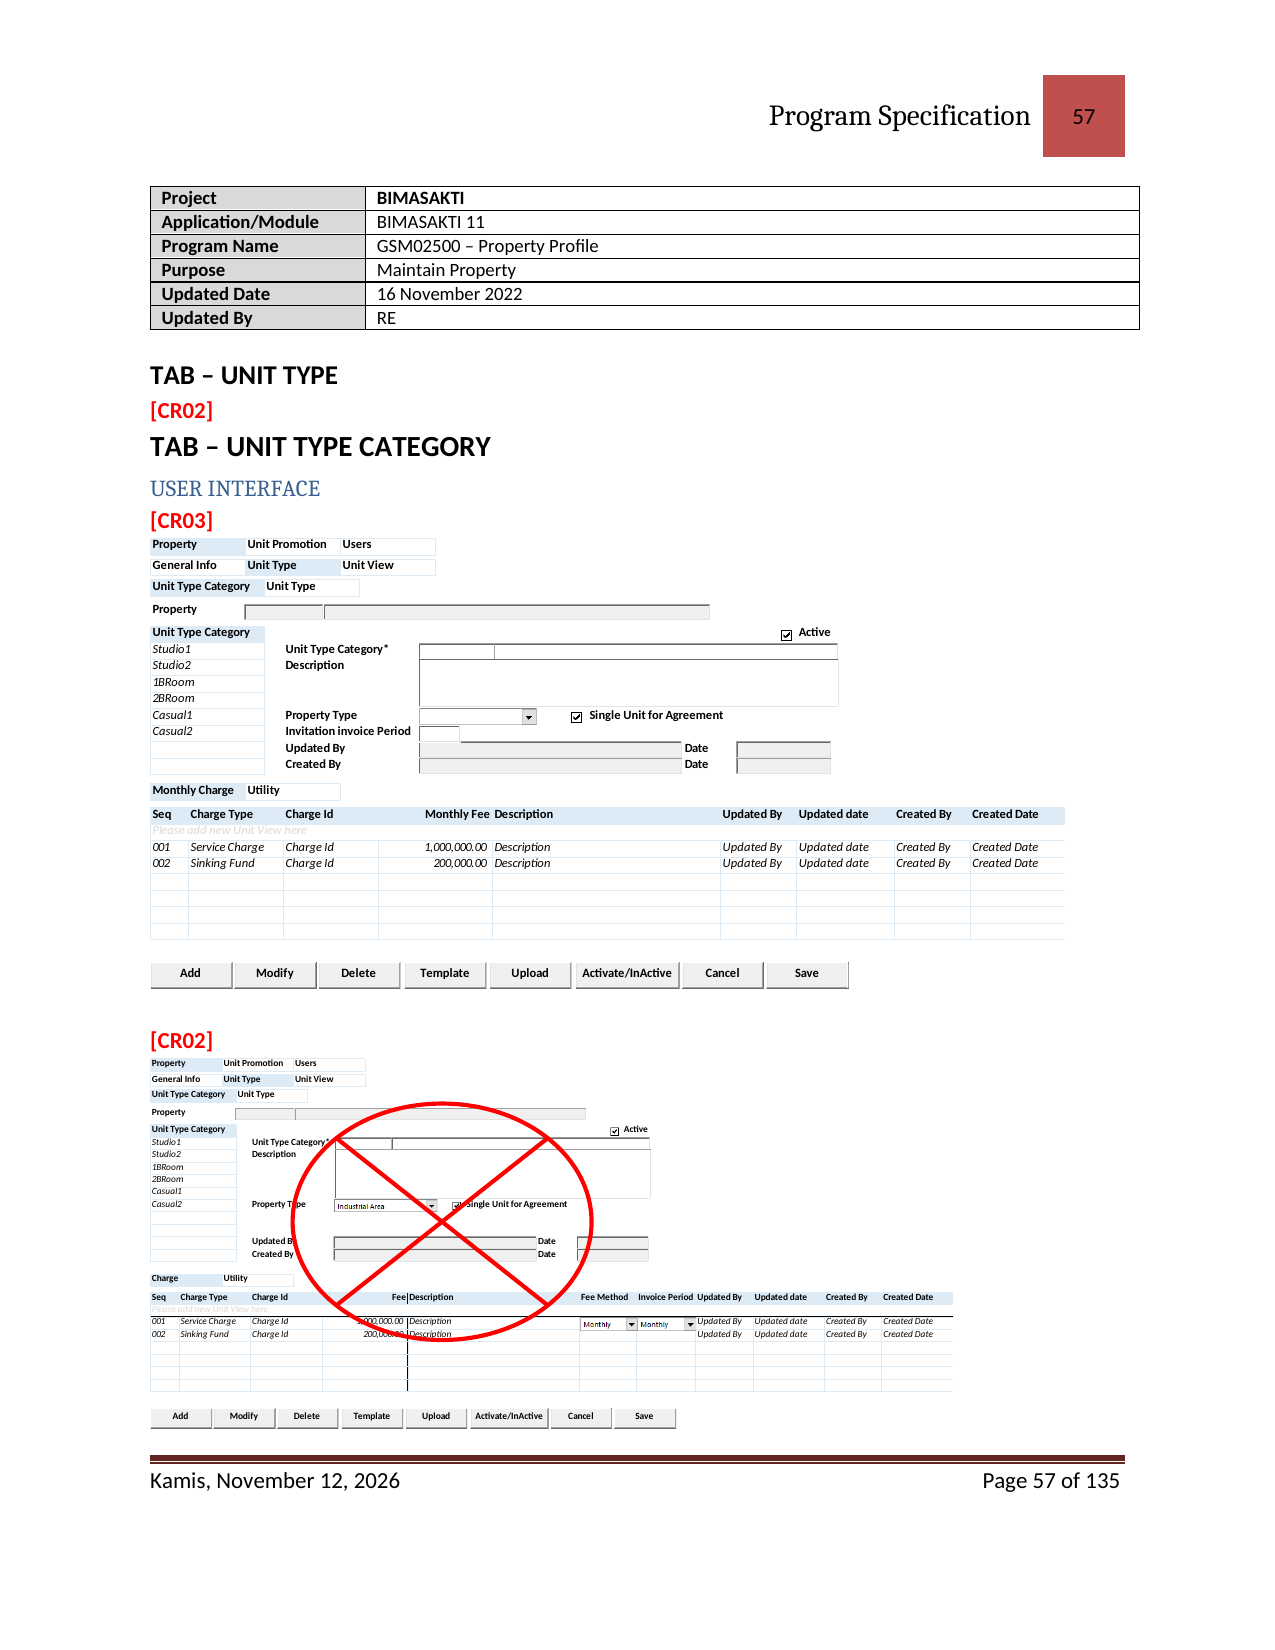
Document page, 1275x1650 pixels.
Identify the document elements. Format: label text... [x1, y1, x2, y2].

text [CR02] [150, 1026, 1125, 1054]
text [CR03] [150, 506, 1125, 534]
subtitle USER INTERFACE [150, 476, 1125, 502]
subtitle TAB – UNIT TYPE [150, 358, 1125, 391]
subtitle TAB – UNIT TYPE CATEGORY [150, 428, 1125, 464]
text [CR02] [150, 396, 1125, 424]
